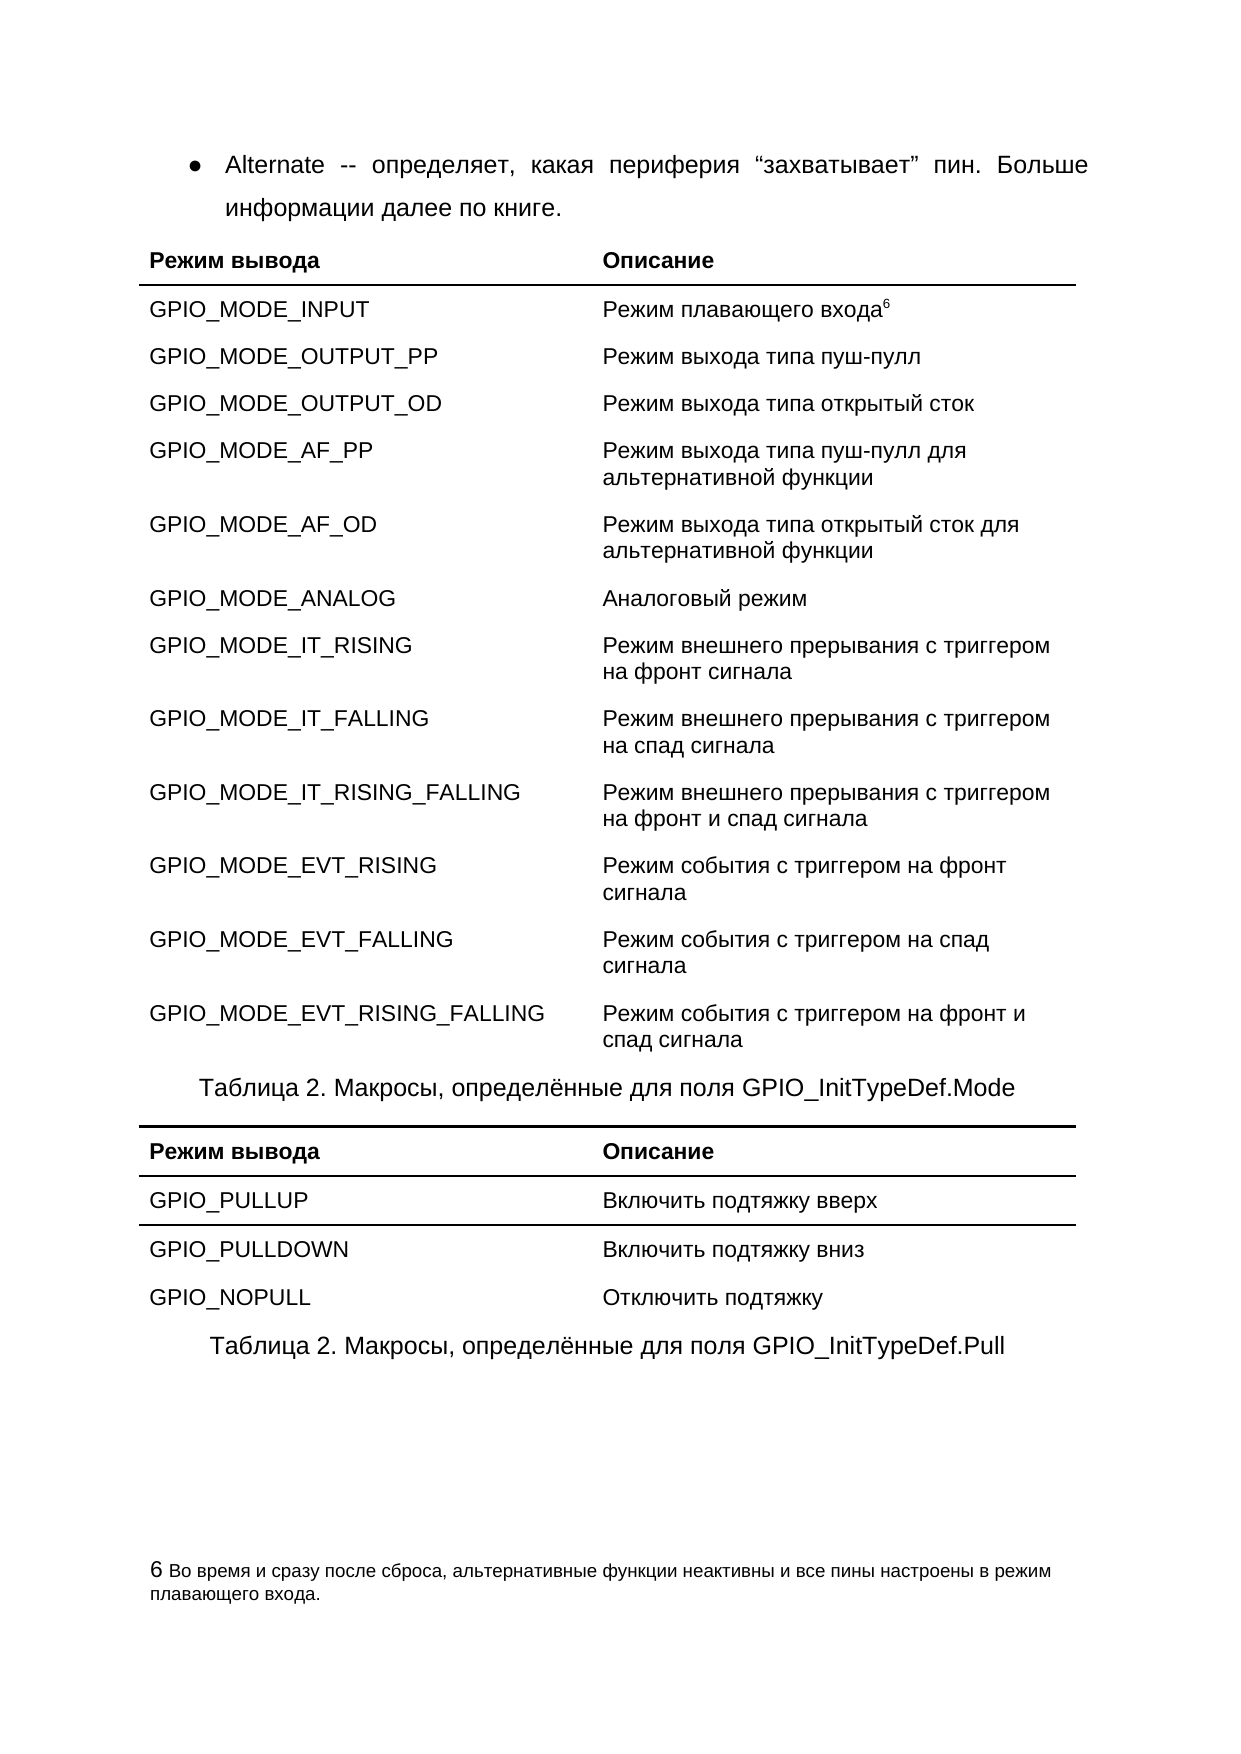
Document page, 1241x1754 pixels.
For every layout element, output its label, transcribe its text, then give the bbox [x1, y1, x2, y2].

table_cell Отключить подтяжку [592, 1273, 1076, 1320]
table_cell GPIO_MODE_INPUT [139, 286, 592, 333]
table_cell GPIO_MODE_EVT_FALLING [139, 916, 592, 989]
table_cell GPIO_MODE_IT_RISING [139, 621, 592, 695]
table_cell GPIO_MODE_IT_FALLING [139, 695, 592, 768]
table_cell GPIO_MODE_AF_PP [139, 427, 592, 501]
table_cell GPIO_PULLUP [139, 1177, 592, 1224]
table_cell Режим события с триггером на фронт сигнала [592, 842, 1076, 916]
table_cell Режим внешнего прерывания с триггером на фронт сигнала [592, 621, 1076, 695]
table_cell GPIO_MODE_EVT_RISING_FALLING [139, 989, 592, 1063]
table_cell GPIO_PULLDOWN [139, 1226, 592, 1273]
table_cell Включить подтяжку вверх [592, 1177, 1076, 1224]
table_cell GPIO_MODE_EVT_RISING [139, 842, 592, 916]
table_cell GPIO_MODE_ANALOG [139, 574, 592, 621]
table_cell Таблица 2. Макросы, определённые для поля GPIO_InitTypeDef.Mode [139, 1063, 1076, 1125]
table_cell GPIO_MODE_OUTPUT_OD [139, 380, 592, 427]
table_cell Режим плавающего входа [592, 286, 1076, 333]
table_cell GPIO_MODE_IT_RISING_FALLING [139, 769, 592, 842]
table_header Режим вывода [139, 236, 592, 283]
table_cell GPIO_MODE_AF_OD [139, 501, 592, 574]
table_cell Режим события с триггером на фронт и спад сигнала [592, 989, 1076, 1063]
table_cell GPIO_NOPULL [139, 1273, 592, 1320]
table_cell Режим внешнего прерывания с триггером на фронт и спад сигнала [592, 769, 1076, 842]
table_cell Режим вывода [139, 1128, 592, 1174]
table_cell Режим выхода типа пуш-пулл [592, 333, 1076, 380]
table_cell Режим события с триггером на спад сигнала [592, 916, 1076, 989]
table_cell Режим выхода типа пуш-пулл для альтернативной функции [592, 427, 1076, 501]
table_cell Включить подтяжку вниз [592, 1226, 1076, 1273]
table_cell Таблица 2. Макросы, определённые для поля GPIO_InitTypeDef.Pull [139, 1320, 1076, 1383]
table_cell Режим внешнего прерывания с триггером на спад сигнала [592, 695, 1076, 768]
table_cell GPIO_MODE_OUTPUT_PP [139, 333, 592, 380]
table_cell Режим выхода типа открытый сток для альтернативной функции [592, 501, 1076, 574]
table_cell Режим выхода типа открытый сток [592, 380, 1076, 427]
table_cell Описание [592, 1128, 1076, 1174]
table_cell Аналоговый режим [592, 574, 1076, 621]
table_header Описание [592, 236, 1076, 283]
list Alternate -- определяет, какая периферия “захватывает” пин. Больше информации далее по книге. [187, 150, 1090, 222]
